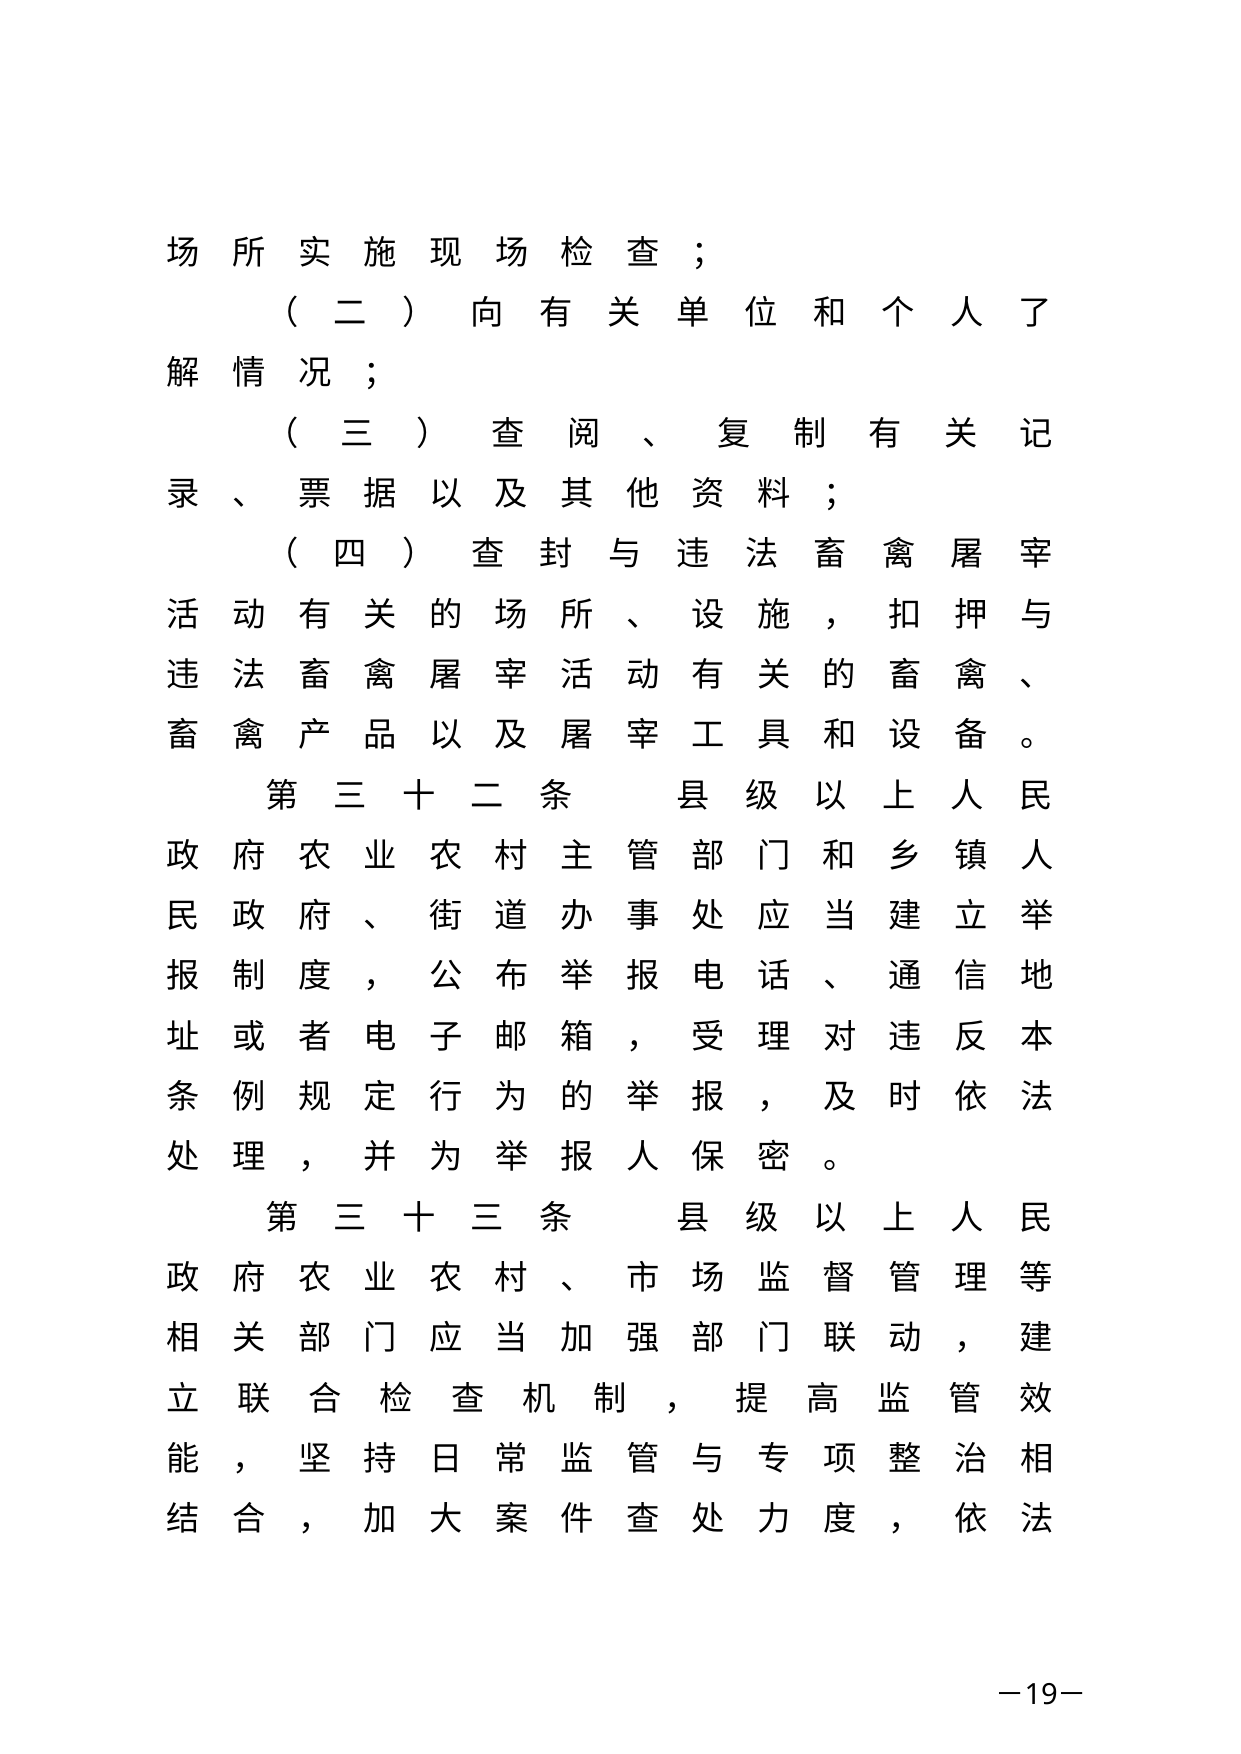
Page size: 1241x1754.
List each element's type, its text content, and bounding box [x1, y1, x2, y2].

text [167, 1184, 1085, 1546]
text 第三十二条 县级以上人民政府农业农村主管部门和乡镇人民政府、街道办事处应当建立举报制度，公布举报电话、通信地址或者电子邮箱，受理对违反本条例规定行为的举报，及时依法处理，并为举报人保密。 [167, 762, 1085, 1184]
text （三）查阅、复制有关记录、票据以及其他资料； [167, 400, 1085, 521]
text （二）向有关单位和个人了解情况； [167, 280, 1085, 400]
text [167, 219, 1085, 280]
text （四）查封与违法畜禽屠宰活动有关的场所、设施，扣押与违法畜禽屠宰活动有关的畜禽、畜禽产品以及屠宰工具和设备。 [167, 521, 1085, 762]
